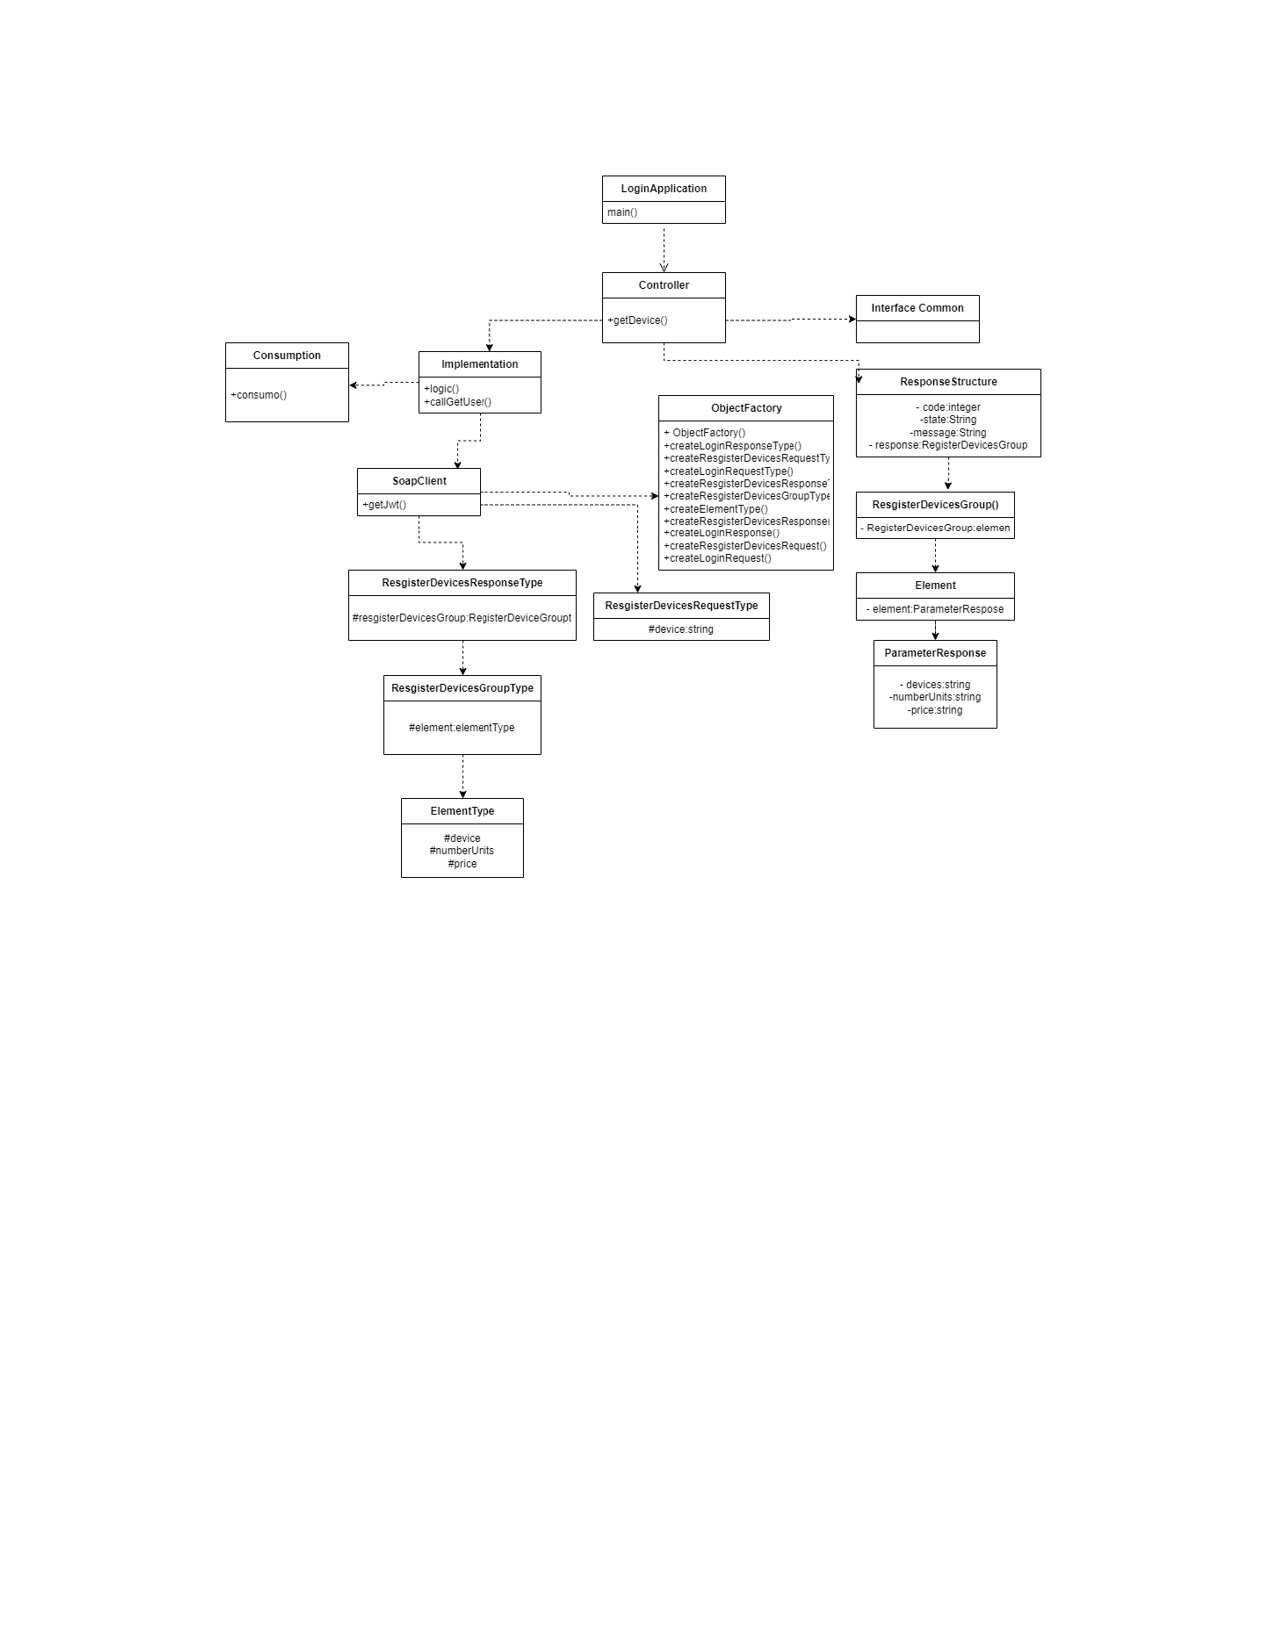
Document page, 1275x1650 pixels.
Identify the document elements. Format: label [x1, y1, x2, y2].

picture [177, 147, 1098, 912]
